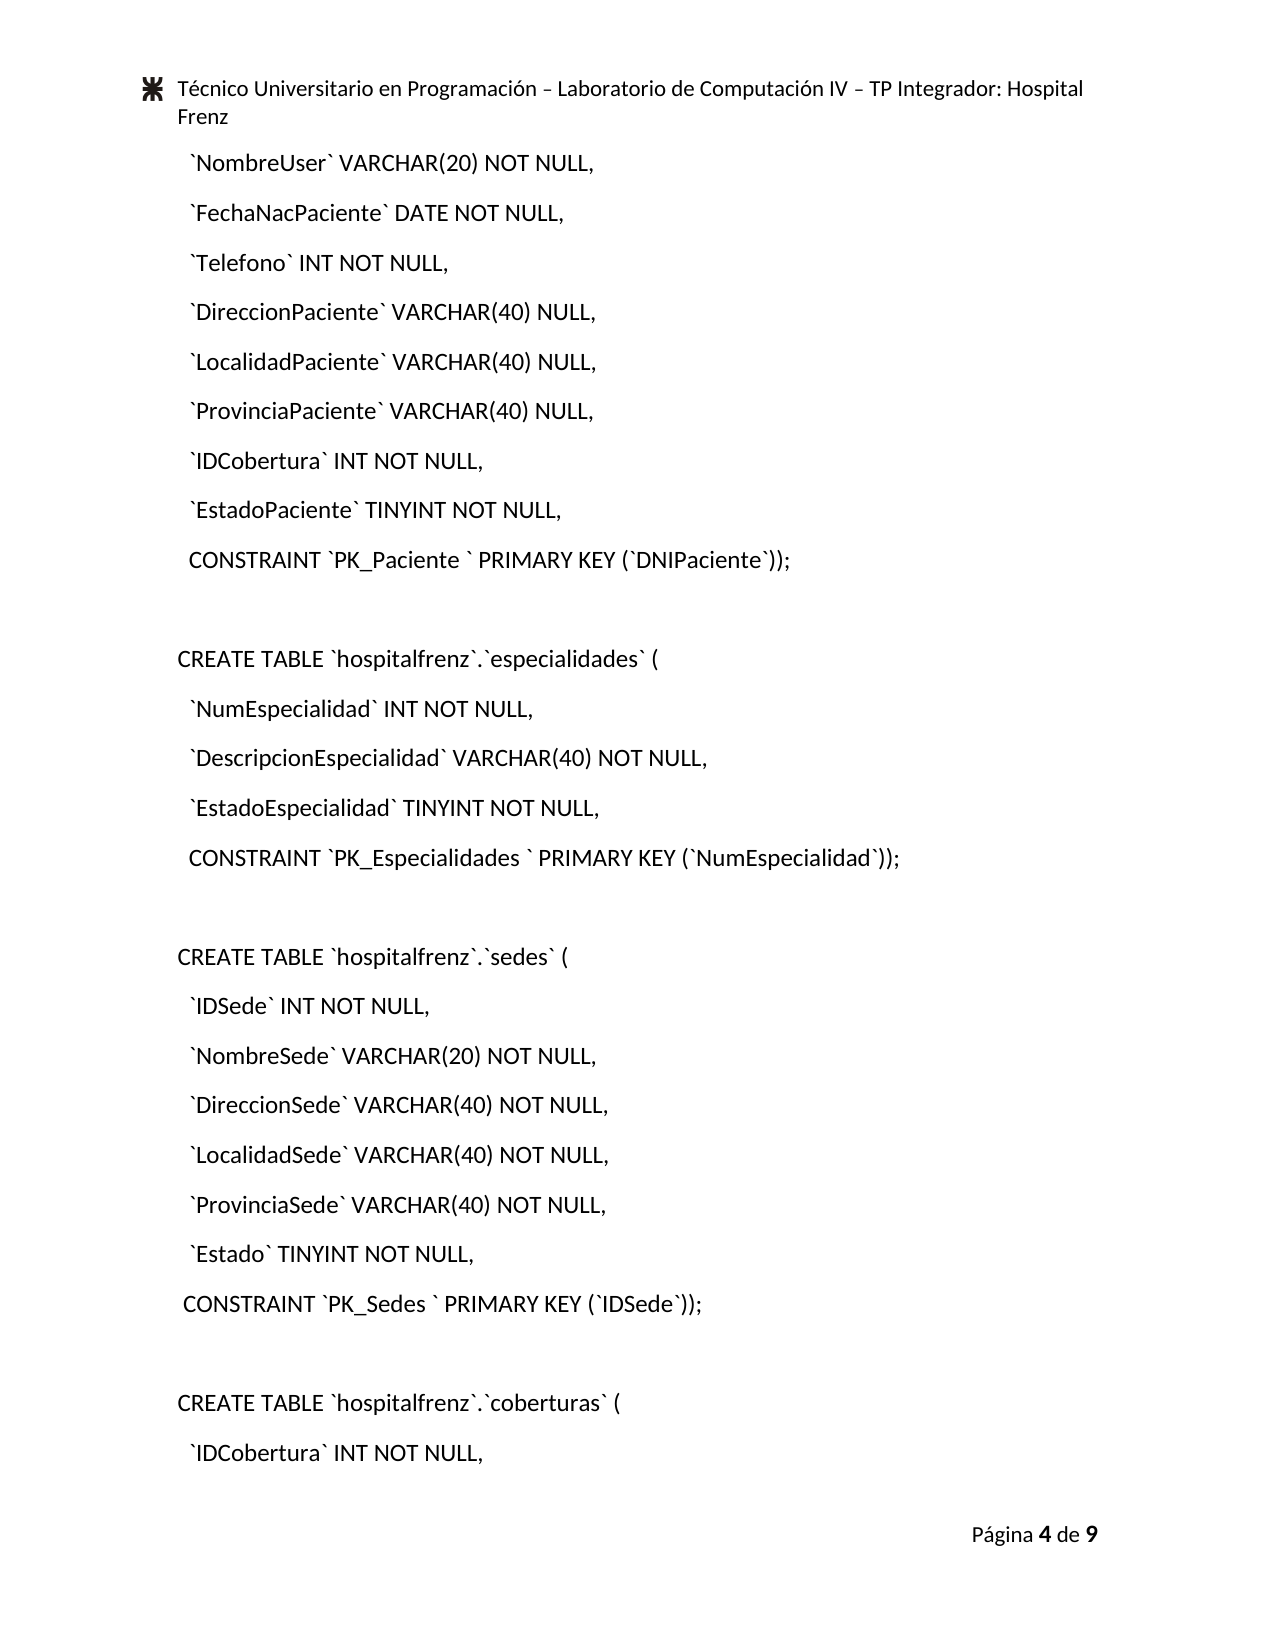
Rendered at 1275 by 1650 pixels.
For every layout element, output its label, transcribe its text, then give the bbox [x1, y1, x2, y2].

text CREATE TABLE `hospitalfrenz`.`sedes` ( [177, 941, 1098, 971]
text `FechaNacPaciente` DATE NOT NULL, [177, 197, 1098, 228]
text `IDCobertura` INT NOT NULL, [177, 445, 1098, 476]
text `IDCobertura` INT NOT NULL, [177, 1437, 1098, 1467]
text CREATE TABLE `hospitalfrenz`.`coberturas` ( [177, 1387, 1098, 1418]
text CONSTRAINT `PK_Paciente ` PRIMARY KEY (`DNIPaciente`)); [177, 544, 1098, 575]
text `NombreUser` VARCHAR(20) NOT NULL, [177, 148, 1098, 178]
text `ProvinciaSede` VARCHAR(40) NOT NULL, [177, 1189, 1098, 1219]
text CREATE TABLE `hospitalfrenz`.`especialidades` ( [177, 643, 1098, 674]
text `Telefono` INT NOT NULL, [177, 247, 1098, 277]
text `NombreSede` VARCHAR(20) NOT NULL, [177, 1040, 1098, 1071]
text `DireccionPaciente` VARCHAR(40) NULL, [177, 296, 1098, 327]
text `Estado` TINYINT NOT NULL, [177, 1238, 1098, 1269]
text `DescripcionEspecialidad` VARCHAR(40) NOT NULL, [177, 743, 1098, 773]
picture [142, 77, 163, 101]
text `EstadoEspecialidad` TINYINT NOT NULL, [177, 792, 1098, 823]
text `DireccionSede` VARCHAR(40) NOT NULL, [177, 1090, 1098, 1120]
text `LocalidadPaciente` VARCHAR(40) NULL, [177, 346, 1098, 376]
text `EstadoPaciente` TINYINT NOT NULL, [177, 495, 1098, 525]
text `ProvinciaPaciente` VARCHAR(40) NULL, [177, 396, 1098, 426]
text `LocalidadSede` VARCHAR(40) NOT NULL, [177, 1139, 1098, 1170]
text `NumEspecialidad` INT NOT NULL, [177, 693, 1098, 723]
text `IDSede` INT NOT NULL, [177, 991, 1098, 1021]
text CONSTRAINT `PK_Sedes ` PRIMARY KEY (`IDSede`)); [177, 1288, 1098, 1318]
text CONSTRAINT `PK_Especialidades ` PRIMARY KEY (`NumEspecialidad`)); [177, 842, 1098, 872]
